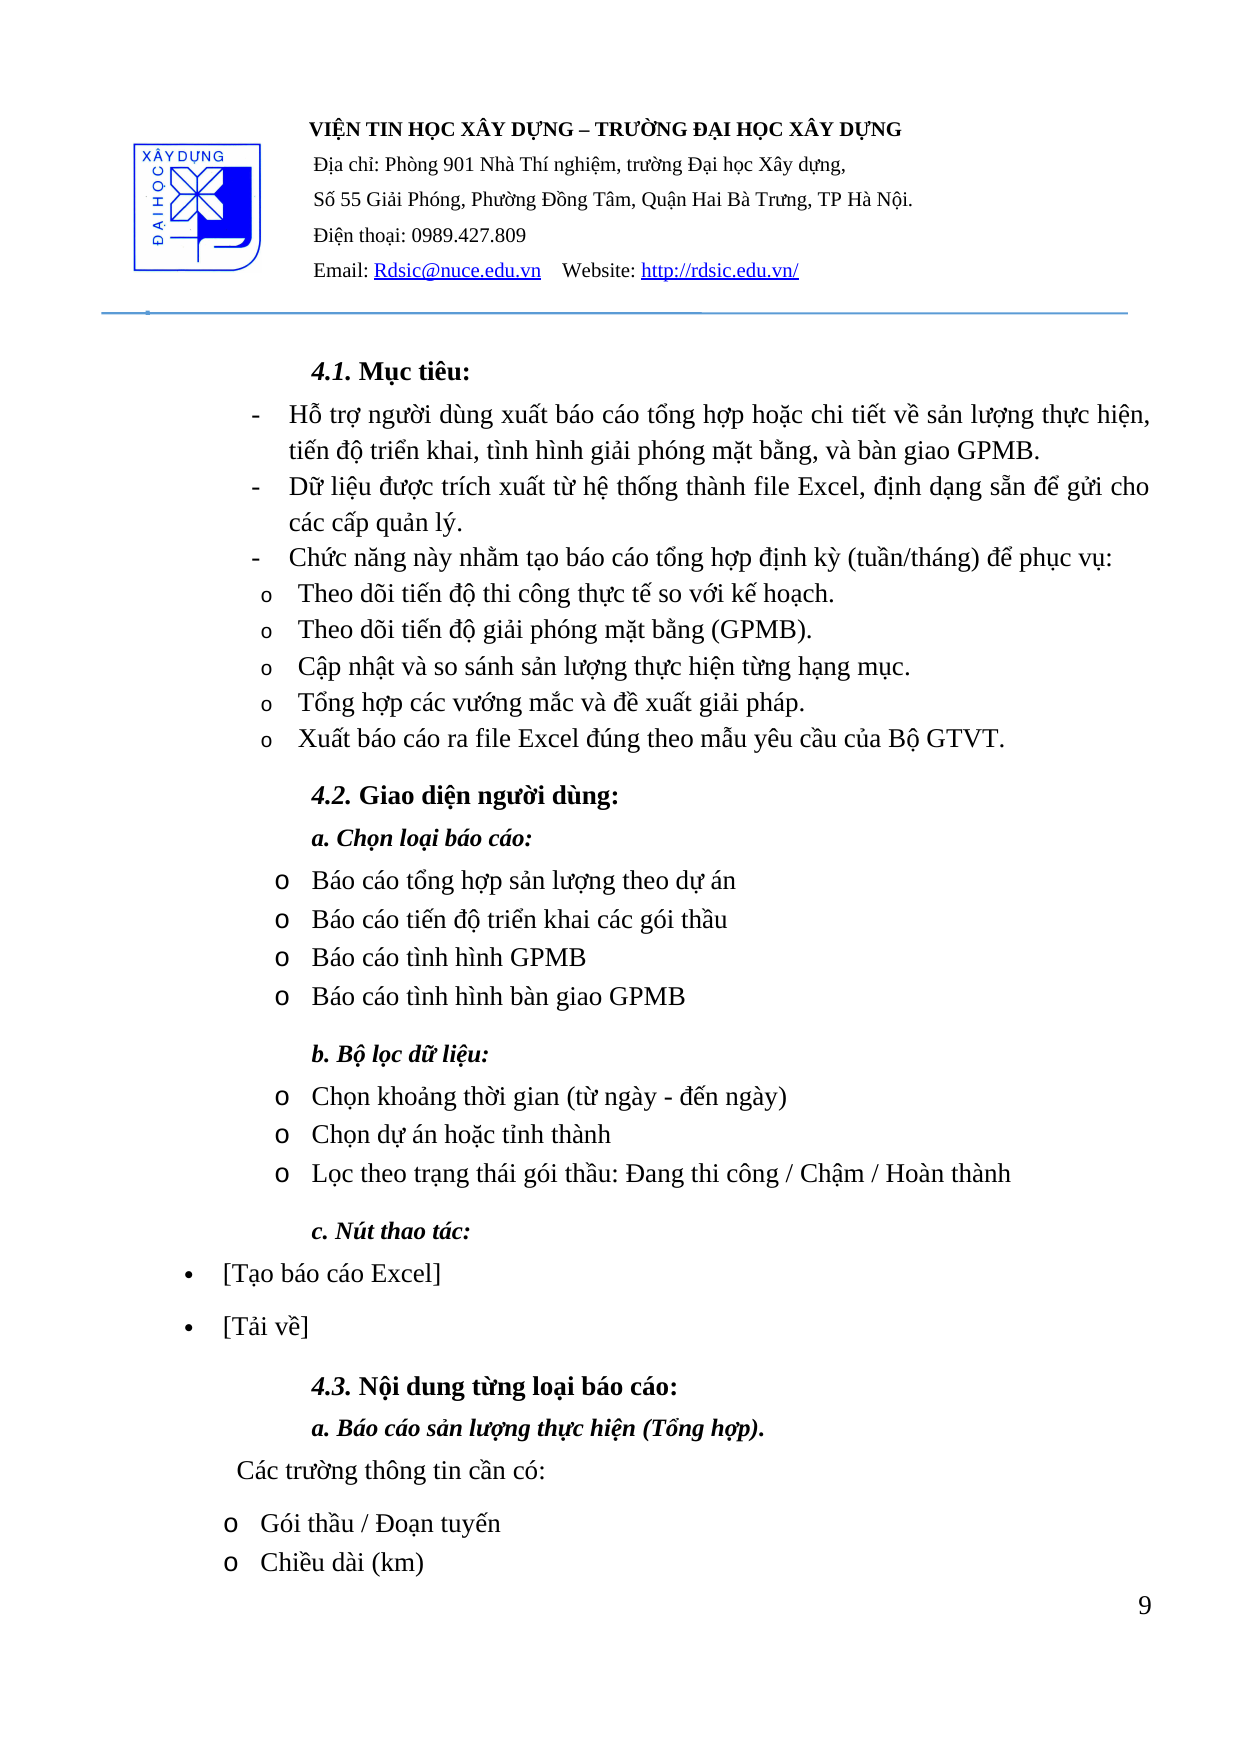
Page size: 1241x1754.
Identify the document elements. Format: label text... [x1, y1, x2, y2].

list Chiều dài (km) [223, 1546, 1152, 1579]
list Lọc theo trạng thái gói thầu: Đang thi công / Chậm / Hoàn thành [274, 1157, 1152, 1190]
subtitle Chọn loại báo cáo: [223, 823, 1152, 852]
list Xuất báo cáo ra file Excel đúng theo mẫu yêu cầu của Bộ GTVT. [260, 722, 1152, 754]
subtitle Bộ lọc dữ liệu: [223, 1039, 1152, 1068]
list Gói thầu / Đoạn tuyến [223, 1507, 1152, 1541]
list Cập nhật và so sánh sản lượng thực hiện từng hạng mục. [260, 650, 1152, 681]
list [Tải về] [185, 1310, 1152, 1342]
subtitle Nội dung từng loại báo cáo: [223, 1369, 1152, 1401]
list Chọn dự án hoặc tỉnh thành [274, 1118, 1152, 1152]
list Theo dõi tiến độ thi công thực tế so với kế hoạch. [260, 577, 1152, 609]
subtitle Báo cáo sản lượng thực hiện (Tổng hợp). [223, 1413, 1152, 1442]
list Báo cáo tình hình bàn giao GPMB [274, 979, 1152, 1013]
subtitle Giao diện người dùng: [223, 779, 1152, 811]
picture [132, 142, 263, 273]
list Theo dõi tiến độ giải phóng mặt bằng (GPMB). [260, 613, 1152, 645]
list Báo cáo tình hình GPMB [274, 941, 1152, 974]
list Hỗ trợ người dùng xuất báo cáo tổng hợp hoặc chi tiết về sản lượng thực hiện, tiến độ triển khai, tình hình giải phóng mặt bằng, và bàn giao GPMB. [251, 399, 1152, 466]
list Chức năng này nhằm tạo báo cáo tổng hợp định kỳ (tuần/tháng) để phục vụ: [251, 542, 1152, 573]
list [Tạo báo cáo Excel] [185, 1257, 1152, 1289]
list Dữ liệu được trích xuất từ hệ thống thành file Excel, định dạng sẵn để gửi cho các cấp quản lý. [251, 470, 1152, 537]
text Các trường thông tin cần có: [148, 1454, 1152, 1486]
list Tổng hợp các vướng mắc và đề xuất giải pháp. [260, 686, 1152, 718]
subtitle Mục tiêu: [223, 355, 1152, 386]
list Báo cáo tổng hợp sản lượng theo dự án [274, 864, 1152, 898]
subtitle Nút thao tác: [223, 1216, 1152, 1245]
list Báo cáo tiến độ triển khai các gói thầu [274, 903, 1152, 936]
list Chọn khoảng thời gian (từ ngày - đến ngày) [274, 1080, 1152, 1113]
